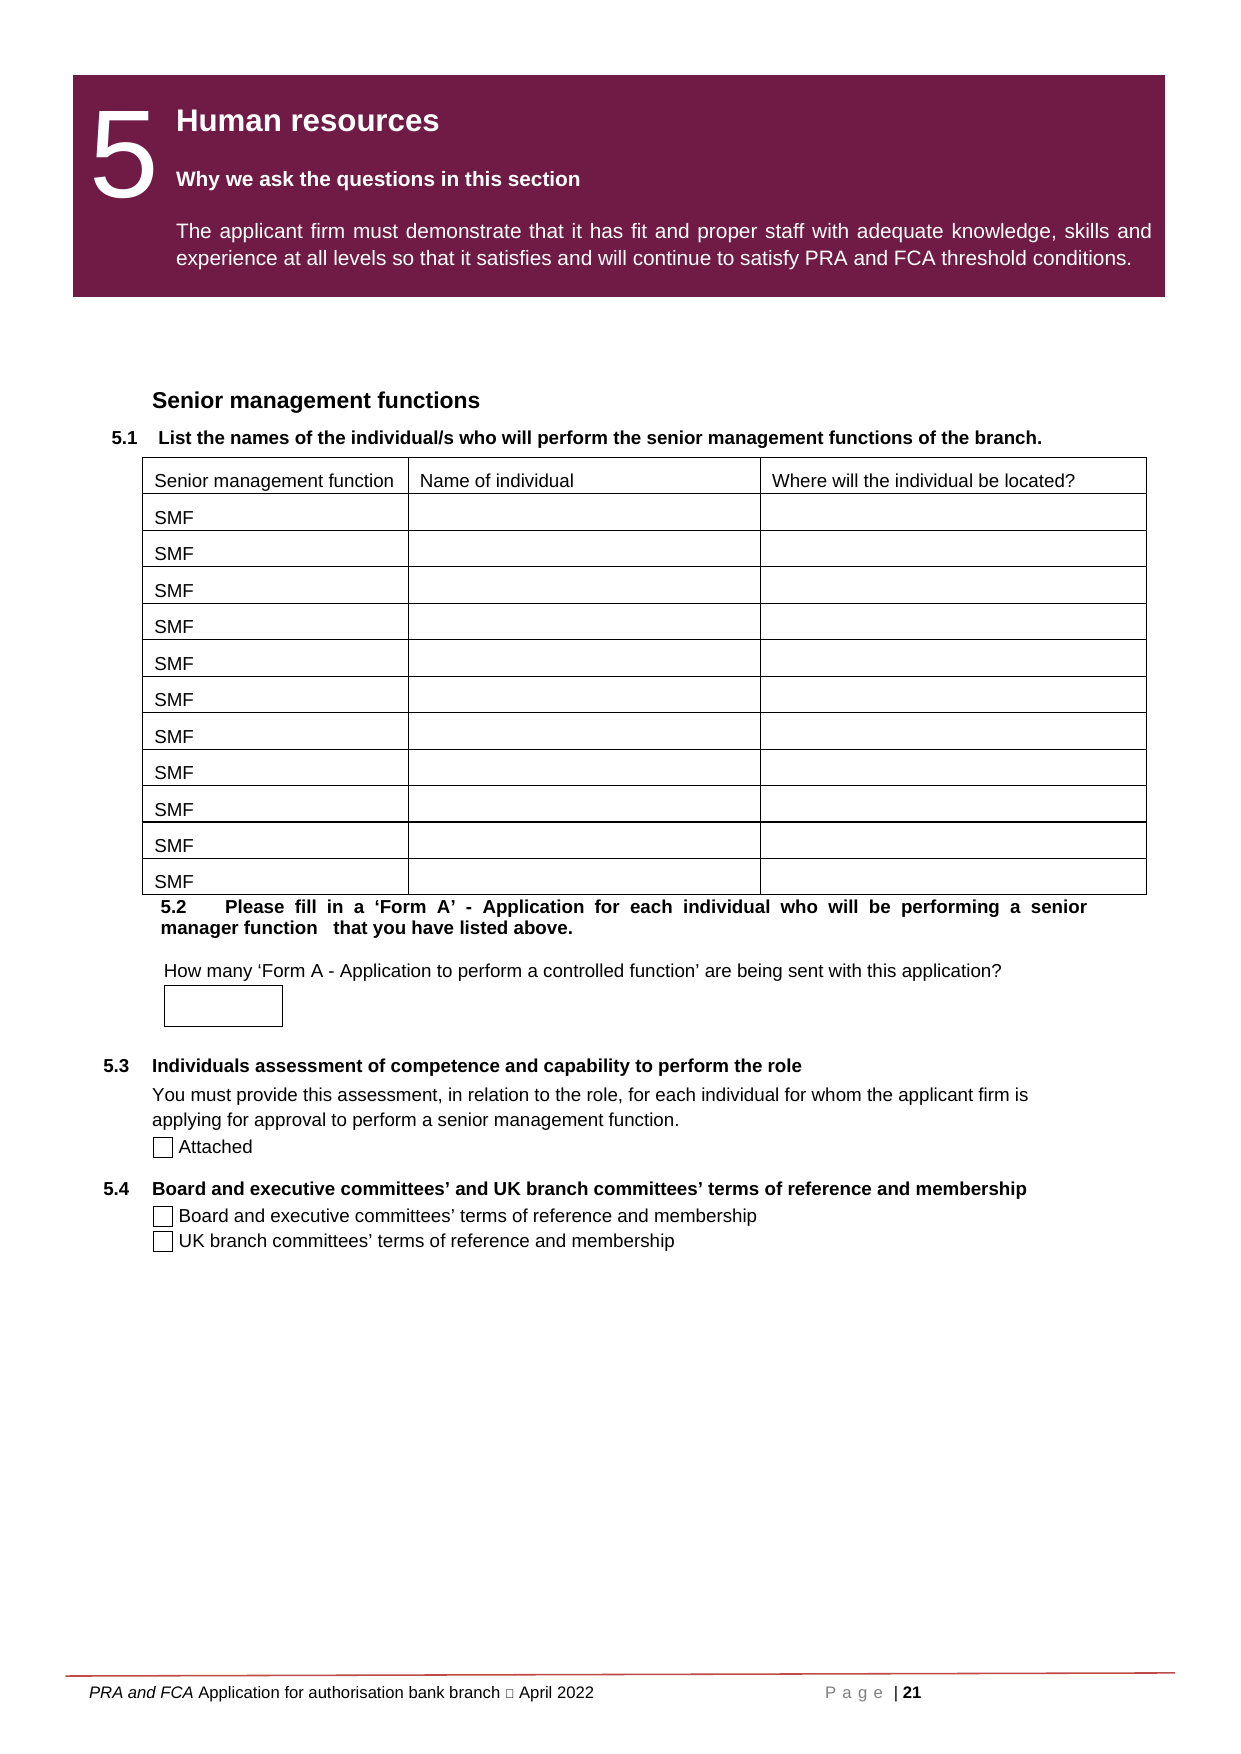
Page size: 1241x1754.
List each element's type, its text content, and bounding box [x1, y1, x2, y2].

table_cell [761, 531, 1146, 566]
table_cell SMF [143, 713, 408, 748]
text Board and executive committees’ terms of reference and membership [152, 1204, 1089, 1227]
table_cell [761, 640, 1146, 676]
table_cell [761, 494, 1146, 530]
table_cell SMF [143, 750, 408, 785]
table_cell [409, 531, 760, 566]
table_cell SMF [143, 677, 408, 712]
text You must provide this assessment, in relation to the role, for each individual for whom the applicant firm is applying for approval to perform a senior management function. [152, 1081, 1089, 1131]
text 5.4 Board and executive committees’ and UK branch committees’ terms of reference and membership [93, 1177, 1089, 1200]
table_cell SMF [143, 567, 408, 603]
table_cell [761, 786, 1146, 821]
table_cell [761, 604, 1146, 639]
table_cell [409, 604, 760, 639]
table_cell [409, 750, 760, 785]
table_cell [761, 713, 1146, 748]
table_cell [409, 859, 760, 894]
text 5.2 Please fill in a ‘Form A’ - Application for each individual who will be performing a senior manager function that you have listed above. [75, 491, 1089, 938]
text Senior management functions [152, 387, 1165, 413]
table_header Where will the individual be located? [761, 458, 1146, 493]
table_header 5 [73, 75, 176, 297]
text How many ‘Form A - Application to perform a controlled function’ are being sent with this application? [164, 960, 1089, 982]
table_cell [409, 786, 760, 821]
table_cell [761, 677, 1146, 712]
table_cell [409, 677, 760, 712]
table_cell [761, 750, 1146, 785]
table_cell SMF [143, 604, 408, 639]
table_cell SMF [143, 823, 408, 858]
table_cell [409, 567, 760, 603]
table_cell SMF [143, 531, 408, 566]
text 5.3 Individuals assessment of competence and capability to perform the role [93, 1054, 1089, 1077]
table_header [165, 986, 282, 1026]
table_cell SMF [143, 859, 408, 894]
table_cell SMF [143, 786, 408, 821]
text Attached [152, 1136, 1089, 1158]
table_cell [409, 494, 760, 530]
text 5.1 List the names of the individual/s who will perform the senior management functions of the branch. [75, 427, 1089, 448]
table_header Human resources Why we ask the questions in this section The applicant firm must demonstrate that it has fit and proper staff with adequate knowledge, skills and experience at all levels so that it satisfies and will continue to satisfy PRA and FCA threshold conditions. [176, 75, 1165, 297]
text UK branch committees’ terms of reference and membership [152, 1229, 1089, 1252]
table_cell [409, 640, 760, 676]
table_cell [761, 823, 1146, 858]
table_cell [409, 713, 760, 748]
table_cell [761, 859, 1146, 894]
table_cell [761, 567, 1146, 603]
table_cell [409, 823, 760, 858]
table_header Name of individual [409, 458, 760, 493]
table_cell SMF [143, 494, 408, 530]
table_cell SMF [143, 640, 408, 676]
table_header Senior management function [143, 458, 408, 493]
